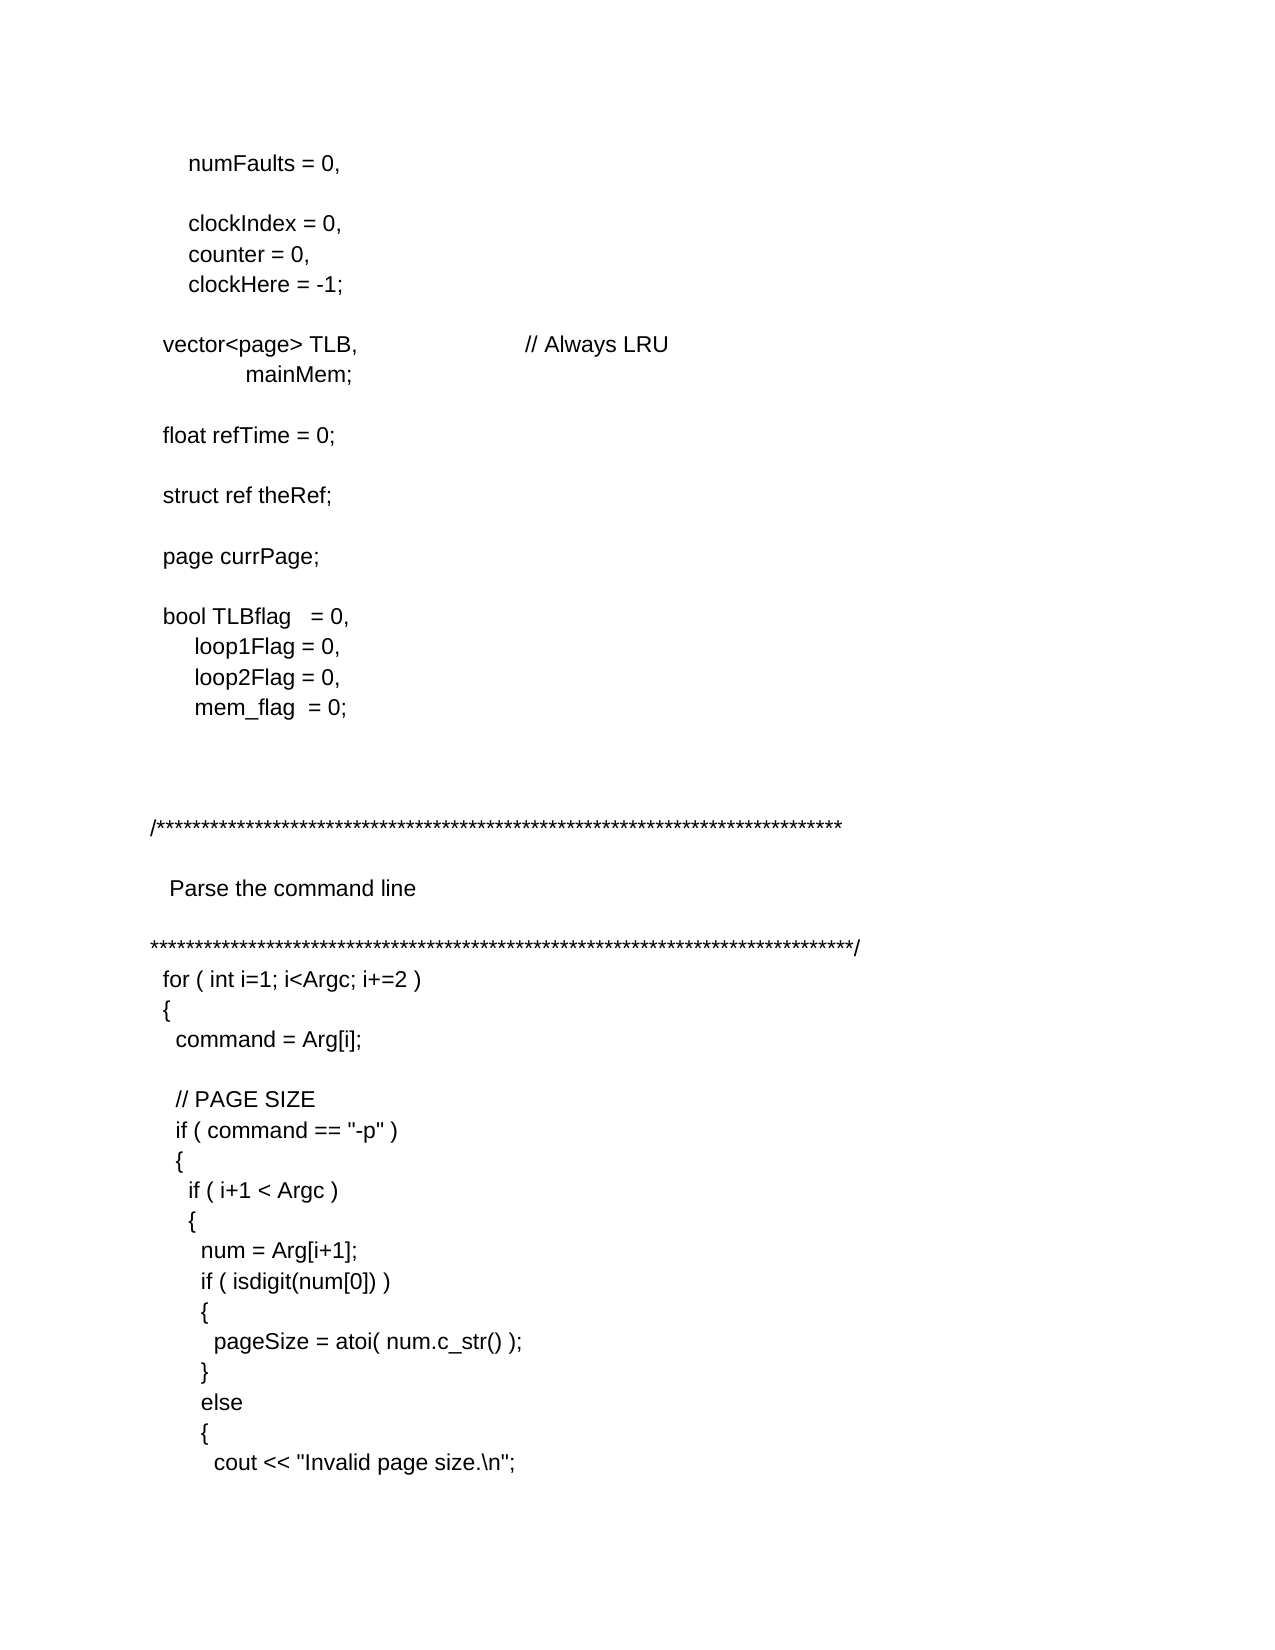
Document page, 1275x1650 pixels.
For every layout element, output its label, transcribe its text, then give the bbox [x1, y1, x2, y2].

text { [150, 1207, 1125, 1234]
text for ( int i=1; i<Argc; i+=2 ) [150, 966, 1125, 992]
text { [150, 1298, 1125, 1324]
text { [150, 1147, 1125, 1173]
text // PAGE SIZE [150, 1086, 1125, 1113]
text num = Arg[i+1]; [150, 1237, 1125, 1264]
text clockIndex = 0, [150, 210, 1125, 237]
text if ( isdigit(num[0]) ) [150, 1268, 1125, 1294]
text struct ref theRef; [150, 482, 1125, 509]
text page currPage; [150, 543, 1125, 569]
text { [150, 1419, 1125, 1445]
text *******************************************************************************/ [150, 935, 1125, 962]
text pageSize = atoi( num.c_str() ); [150, 1328, 1125, 1354]
text if ( command == "-p" ) [150, 1117, 1125, 1143]
text /***************************************************************************** [150, 814, 1125, 841]
text else [150, 1388, 1125, 1415]
text loop1Flag = 0, [150, 633, 1125, 660]
text Parse the command line [150, 875, 1125, 901]
text } [150, 1358, 1125, 1385]
text if ( i+1 < Argc ) [150, 1177, 1125, 1203]
text bool TLBflag = 0, [150, 603, 1125, 629]
text numFaults = 0, [150, 150, 1125, 176]
text { [150, 996, 1125, 1022]
text loop2Flag = 0, [150, 663, 1125, 690]
text float refTime = 0; [150, 422, 1125, 448]
text cout << "Invalid page size.\n"; [150, 1449, 1125, 1475]
text mem_flag = 0; [150, 694, 1125, 720]
text mainMem; [150, 361, 1125, 388]
text clockHere = -1; [150, 271, 1125, 297]
text vector<page> TLB, // Always LRU [150, 331, 1125, 358]
text command = Arg[i]; [150, 1026, 1125, 1052]
text counter = 0, [150, 241, 1125, 267]
